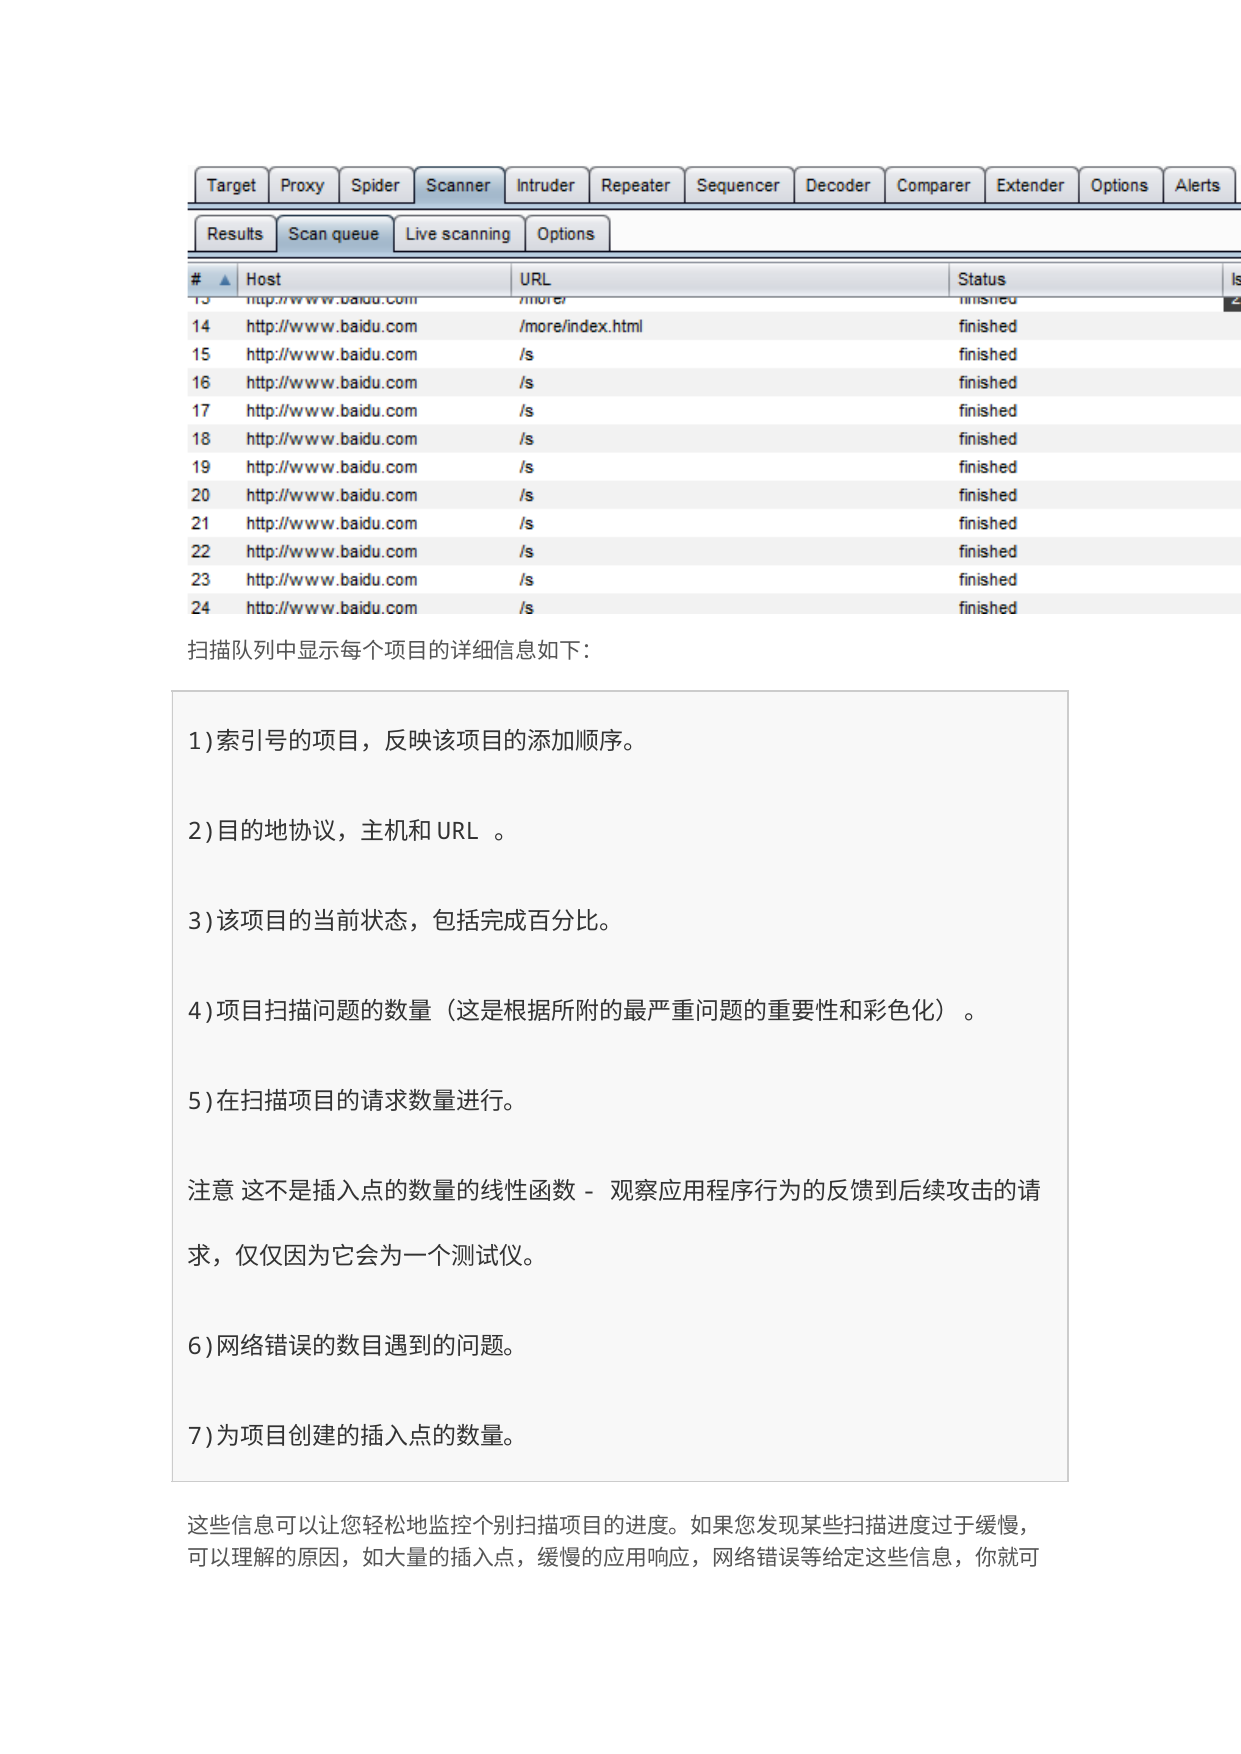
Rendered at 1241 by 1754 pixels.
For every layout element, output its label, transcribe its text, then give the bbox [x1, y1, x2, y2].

text 扫描队列中显示每个项目的详细信息如下： [187, 633, 1053, 665]
text 5)在扫描项目的请求数量进行。 [173, 1050, 1067, 1131]
text 2)目的地协议，主机和URL 。 [173, 780, 1067, 861]
text 6)网络错误的数目遇到的问题。 [173, 1295, 1067, 1376]
text 4)项目扫描问题的数量（这是根据所附的最严重问题的重要性和彩色化） 。 [173, 960, 1067, 1041]
text 3)该项目的当前状态，包括完成百分比。 [173, 870, 1067, 951]
text 注意 这不是插入点的数量的线性函数 - 观察应用程序行为的反馈到后续攻击的请求，仅仅因为它会为一个测试仪。 [173, 1140, 1067, 1286]
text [187, 1507, 1053, 1572]
text 7)为项目创建的插入点的数量。 [173, 1385, 1067, 1481]
text 1)索引号的项目，反映该项目的添加顺序。 [173, 692, 1067, 771]
picture [187, 165, 1241, 614]
